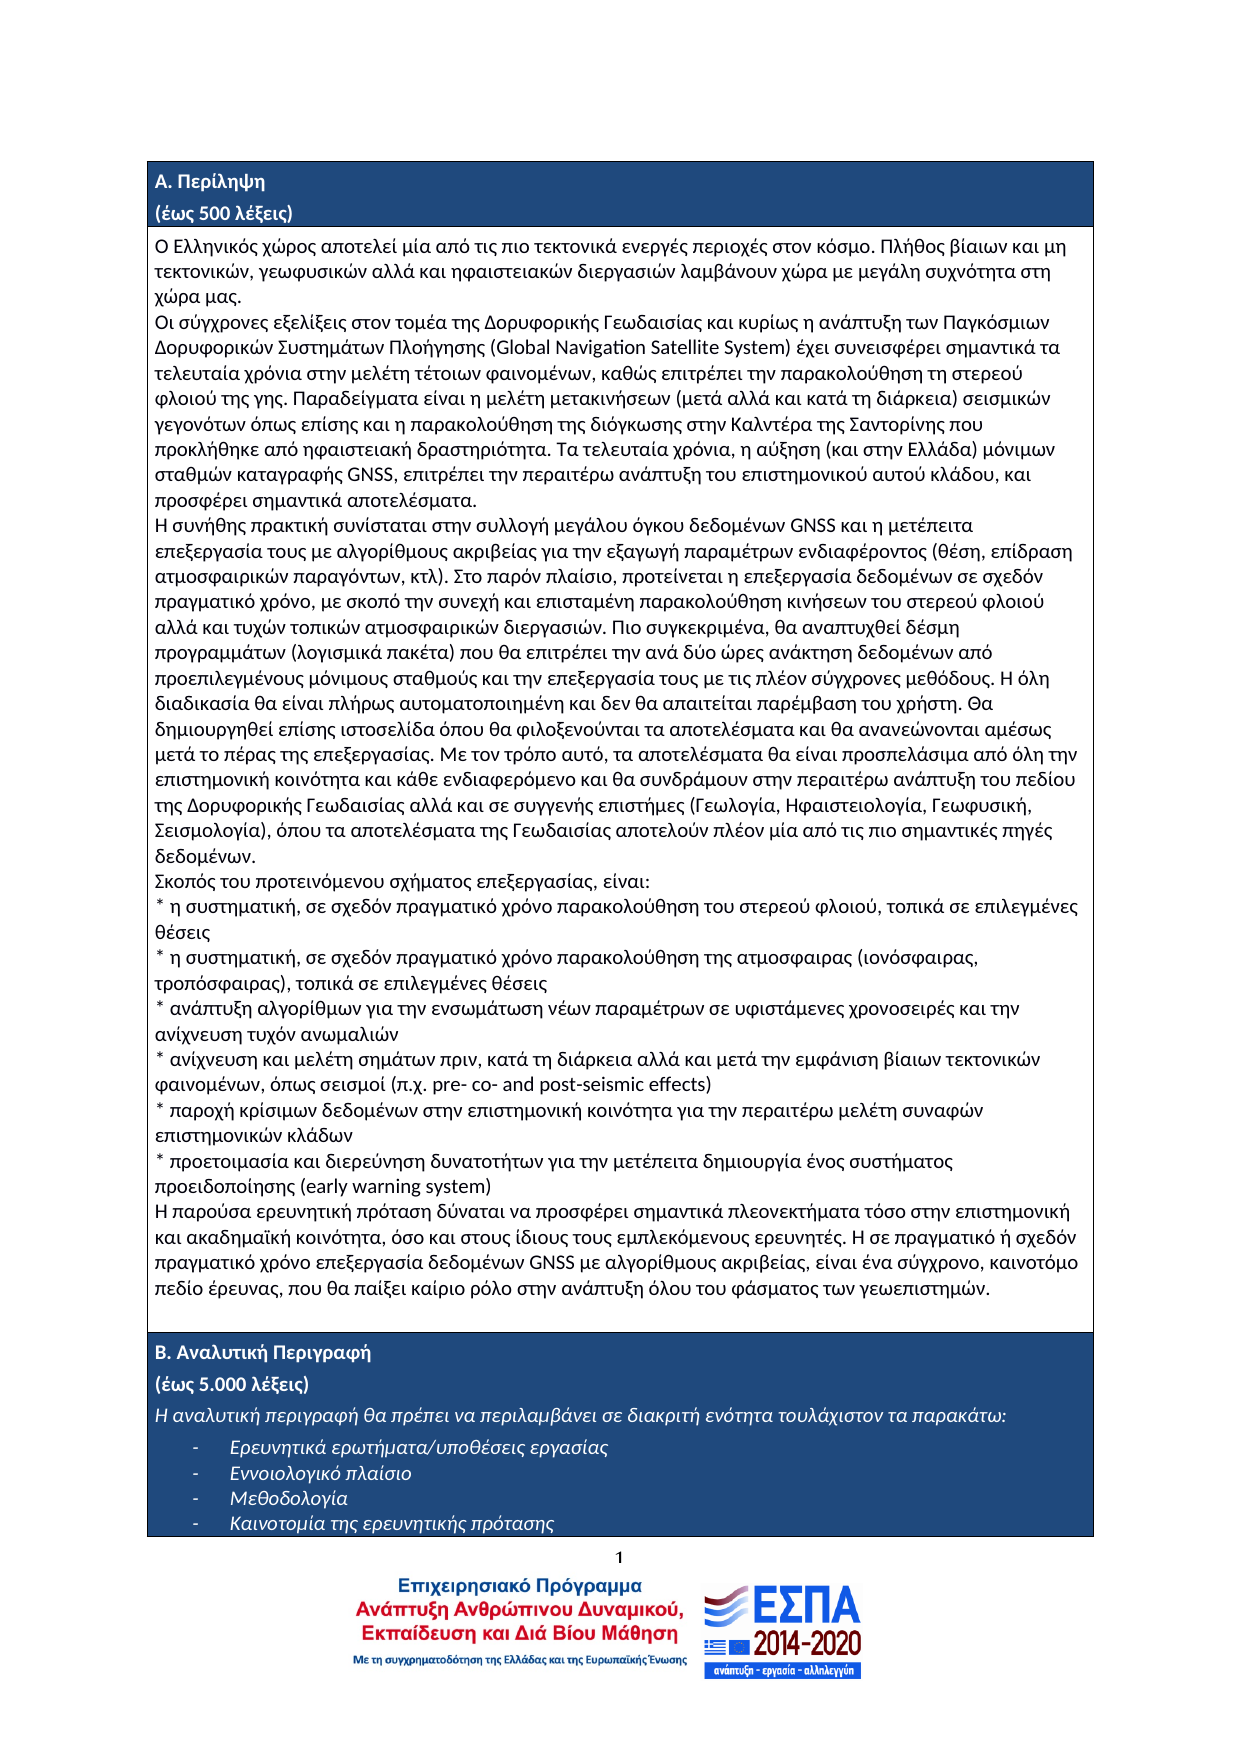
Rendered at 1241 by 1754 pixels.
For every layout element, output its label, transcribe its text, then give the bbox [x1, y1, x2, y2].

table_header Α. Περίληψη (έως 500 λέξεις) [148, 162, 1093, 226]
table_cell Ο Ελληνικός χώρος αποτελεί μία από τις πιο τεκτονικά ενεργές περιοχές στον κόσμο. Πλήθος βίαιων και μη τεκτονικών, γεωφυσικών αλλά και ηφαιστειακών διεργασιών λαμβάνουν χώρα με μεγάλη συχνότητα στη χώρα μας. Οι σύγχρονες εξελίξεις στον τομέα της Δορυφορικής Γεωδαισίας και κυρίως η ανάπτυξη των Παγκόσμιων Δορυφορικών Συστημάτων Πλοήγησης (Global Navigation Satellite System) έχει συνεισφέρει σημαντικά τα τελευταία χρόνια στην μελέτη τέτοιων φαινομένων, καθώς επιτρέπει την παρακολούθηση τη στερεού φλοιού της γης. Παραδείγματα είναι η μελέτη μετακινήσεων (μετά αλλά και κατά τη διάρκεια) σεισμικών γεγονότων όπως επίσης και η παρακολούθηση της διόγκωσης στην Καλντέρα της Σαντορίνης που προκλήθηκε από ηφαιστειακή δραστηριότητα. Τα τελευταία χρόνια, η αύξηση (και στην Ελλάδα) μόνιμων σταθμών καταγραφής GNSS, επιτρέπει την περαιτέρω ανάπτυξη του επιστημονικού αυτού κλάδου, και προσφέρει σημαντικά αποτελέσματα. Η συνήθης πρακτική συνίσταται στην συλλογή μεγάλου όγκου δεδομένων GNSS και η μετέπειτα επεξεργασία τους με αλγορίθμους ακριβείας για την εξαγωγή παραμέτρων ενδιαφέροντος (θέση, επίδραση ατμοσφαιρικών παραγόντων, κτλ). Στο παρόν πλαίσιο, προτείνεται η επεξεργασία δεδομένων σε σχεδόν πραγματικό χρόνο, με σκοπό την συνεχή και επισταμένη παρακολούθηση κινήσεων του στερεού φλοιού αλλά και τυχών τοπικών ατμοσφαιρικών διεργασιών. Πιο συγκεκριμένα, θα αναπτυχθεί δέσμη προγραμμάτων (λογισμικά πακέτα) που θα επιτρέπει την ανά δύο ώρες ανάκτηση δεδομένων από προεπιλεγμένους μόνιμους σταθμούς και την επεξεργασία τους με τις πλέον σύγχρονες μεθόδους. Η όλη διαδικασία θα είναι πλήρως αυτοματοποιημένη και δεν θα απαιτείται παρέμβαση του χρήστη. Θα δημιουργηθεί επίσης ιστοσελίδα όπου θα φιλοξενούνται τα αποτελέσματα και θα ανανεώνονται αμέσως μετά το πέρας της επεξεργασίας. Με τον τρόπο αυτό, τα αποτελέσματα θα είναι προσπελάσιμα από όλη την επιστημονική κοινότητα και κάθε ενδιαφερόμενο και θα συνδράμουν στην περαιτέρω ανάπτυξη του πεδίου της Δορυφορικής Γεωδαισίας αλλά και σε συγγενής επιστήμες (Γεωλογία, Ηφαιστειολογία, Γεωφυσική, Σεισμολογία), όπου τα αποτελέσματα της Γεωδαισίας αποτελούν πλέον μία από τις πιο σημαντικές πηγές δεδομένων. Σκοπός του προτεινόμενου σχήματος επεξεργασίας, είναι: * η συστηματική, σε σχεδόν πραγματικό χρόνο παρακολούθηση του στερεού φλοιού, τοπικά σε επιλεγμένες θέσεις * η συστηματική, σε σχεδόν πραγματικό χρόνο παρακολούθηση της ατμοσφαιρας (ιονόσφαιρας, τροπόσφαιρας), τοπικά σε επιλεγμένες θέσεις * ανάπτυξη αλγορίθμων για την ενσωμάτωση νέων παραμέτρων σε υφιστάμενες χρονοσειρές και την ανίχνευση τυχόν ανωμαλιών * ανίχνευση και μελέτη σημάτων πριν, κατά τη διάρκεια αλλά και μετά την εμφάνιση βίαιων τεκτονικών φαινομένων, όπως σεισμοί (π.χ. pre- co- and post-seismic effects) * παροχή κρίσιμων δεδομένων στην επιστημονική κοινότητα για την περαιτέρω μελέτη συναφών επιστημονικών κλάδων * προετοιμασία και διερεύνηση δυνατοτήτων για την μετέπειτα δημιουργία ένος συστήματος προειδοποίησης (early warning system) Η παρούσα ερευνητική πρόταση δύναται να προσφέρει σημαντικά πλεονεκτήματα τόσο στην επιστημονική και ακαδημαϊκή κοινότητα, όσο και στους ίδιους τους εμπλεκόμενους ερευνητές. Η σε πραγματικό ή σχεδόν πραγματικό χρόνο επεξεργασία δεδομένων GNSS με αλγορίθμους ακριβείας, είναι ένα σύγχρονο, καινοτόμο πεδίο έρευνας, που θα παίξει καίριο ρόλο στην ανάπτυξη όλου του φάσματος των γεωεπιστημών. [148, 227, 1093, 1332]
picture [339, 1563, 864, 1681]
